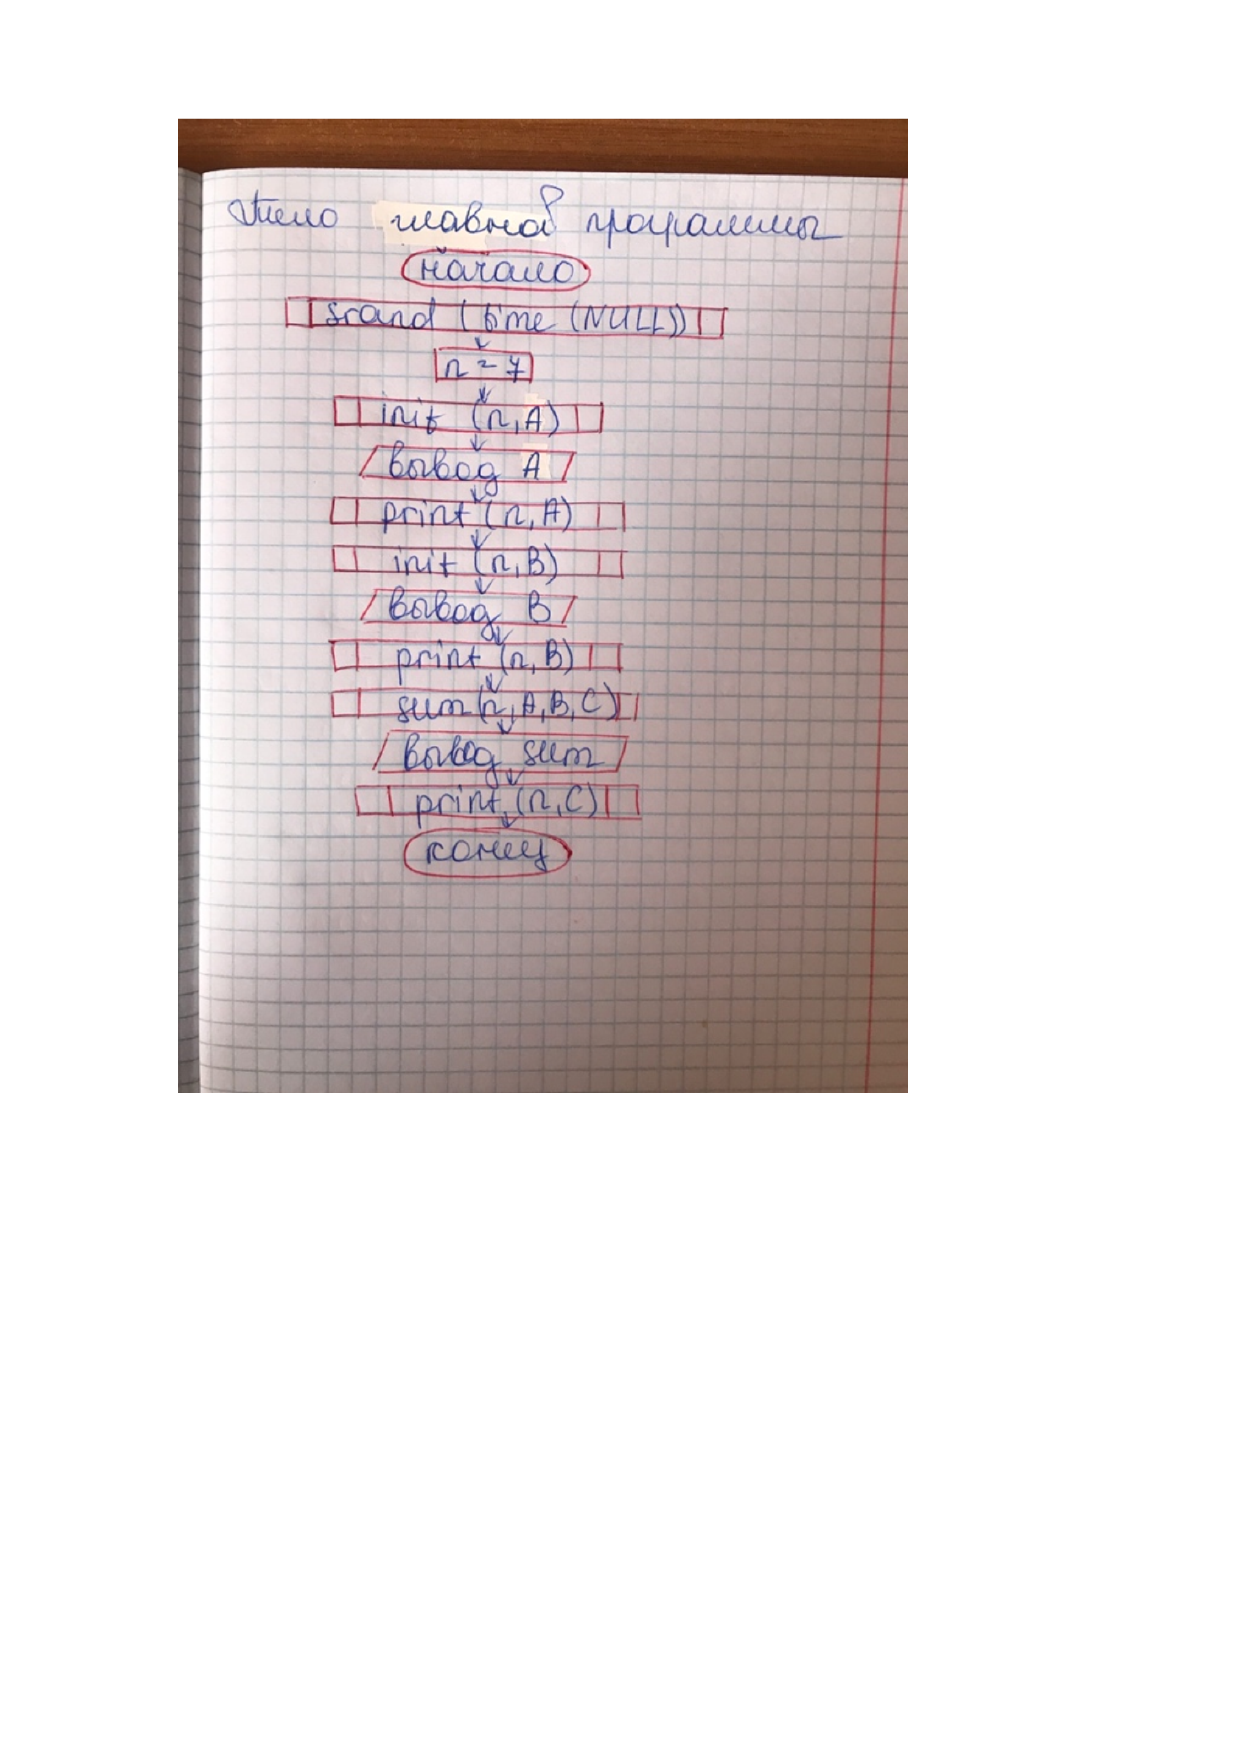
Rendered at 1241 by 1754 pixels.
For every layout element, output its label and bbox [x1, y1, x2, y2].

picture [178, 120, 908, 1093]
